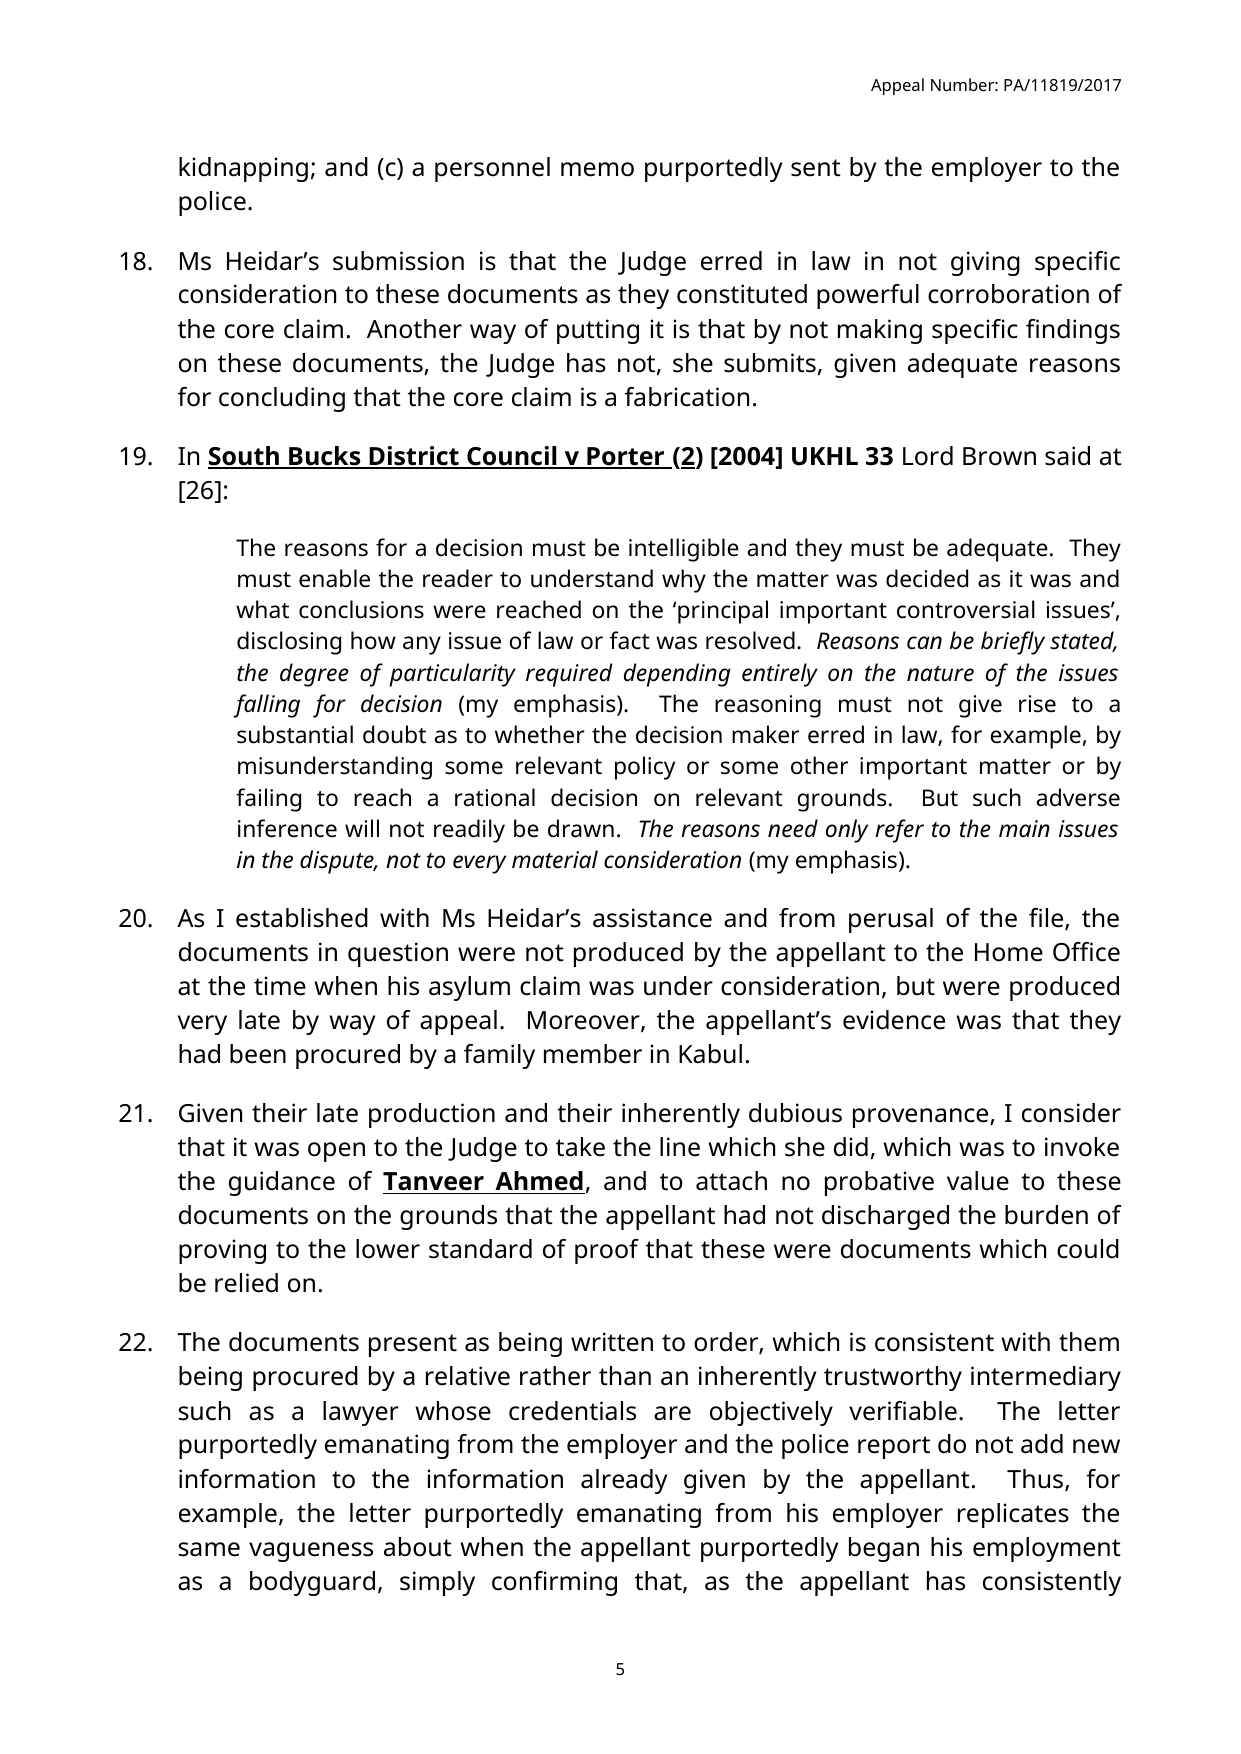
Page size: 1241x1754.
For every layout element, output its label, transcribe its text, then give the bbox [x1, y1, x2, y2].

list Ms Heidar’s submission is that the Judge erred in law in not giving specific consideration to these documents as they constituted powerful corroboration of the core claim. Another way of putting it is that by not making specific findings on these documents, the Judge has not, she submits, given adequate reasons for concluding that the core claim is a fabrication. [118, 243, 1122, 413]
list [118, 150, 1122, 218]
text The reasons for a decision must be intelligible and they must be adequate. They must enable the reader to understand why the matter was decided as it was and what conclusions were reached on the ‘principal important controversial issues’, disclosing how any issue of law or fact was resolved. Reasons can be briefly stated, the degree of particularity required depending entirely on the nature of the issues falling for decision (my emphasis). The reasoning must not give rise to a substantial doubt as to whether the decision maker erred in law, for example, by misunderstanding some relevant policy or some other important matter or by failing to reach a rational decision on relevant grounds. But such adverse inference will not readily be drawn. The reasons need only refer to the main issues in the dispute, not to every material consideration (my emphasis). [236, 532, 1122, 875]
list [118, 1325, 1122, 1597]
list As I established with Ms Heidar’s assistance and from perusal of the file, the documents in question were not produced by the appellant to the Home Office at the time when his asylum claim was under consideration, but were produced very late by way of appeal. Moreover, the appellant’s evidence was that they had been procured by a family member in Kabul. [118, 900, 1122, 1071]
list Given their late production and their inherently dubious provenance, I consider that it was open to the Judge to take the line which she did, which was to invoke the guidance of Tanveer Ahmed, and to attach no probative value to these documents on the grounds that the appellant had not discharged the burden of proving to the lower standard of proof that these were documents which could be relied on. [118, 1096, 1122, 1300]
list In South Bucks District Council v Porter (2) [2004] UKHL 33 Lord Brown said at [26]: [118, 438, 1122, 507]
